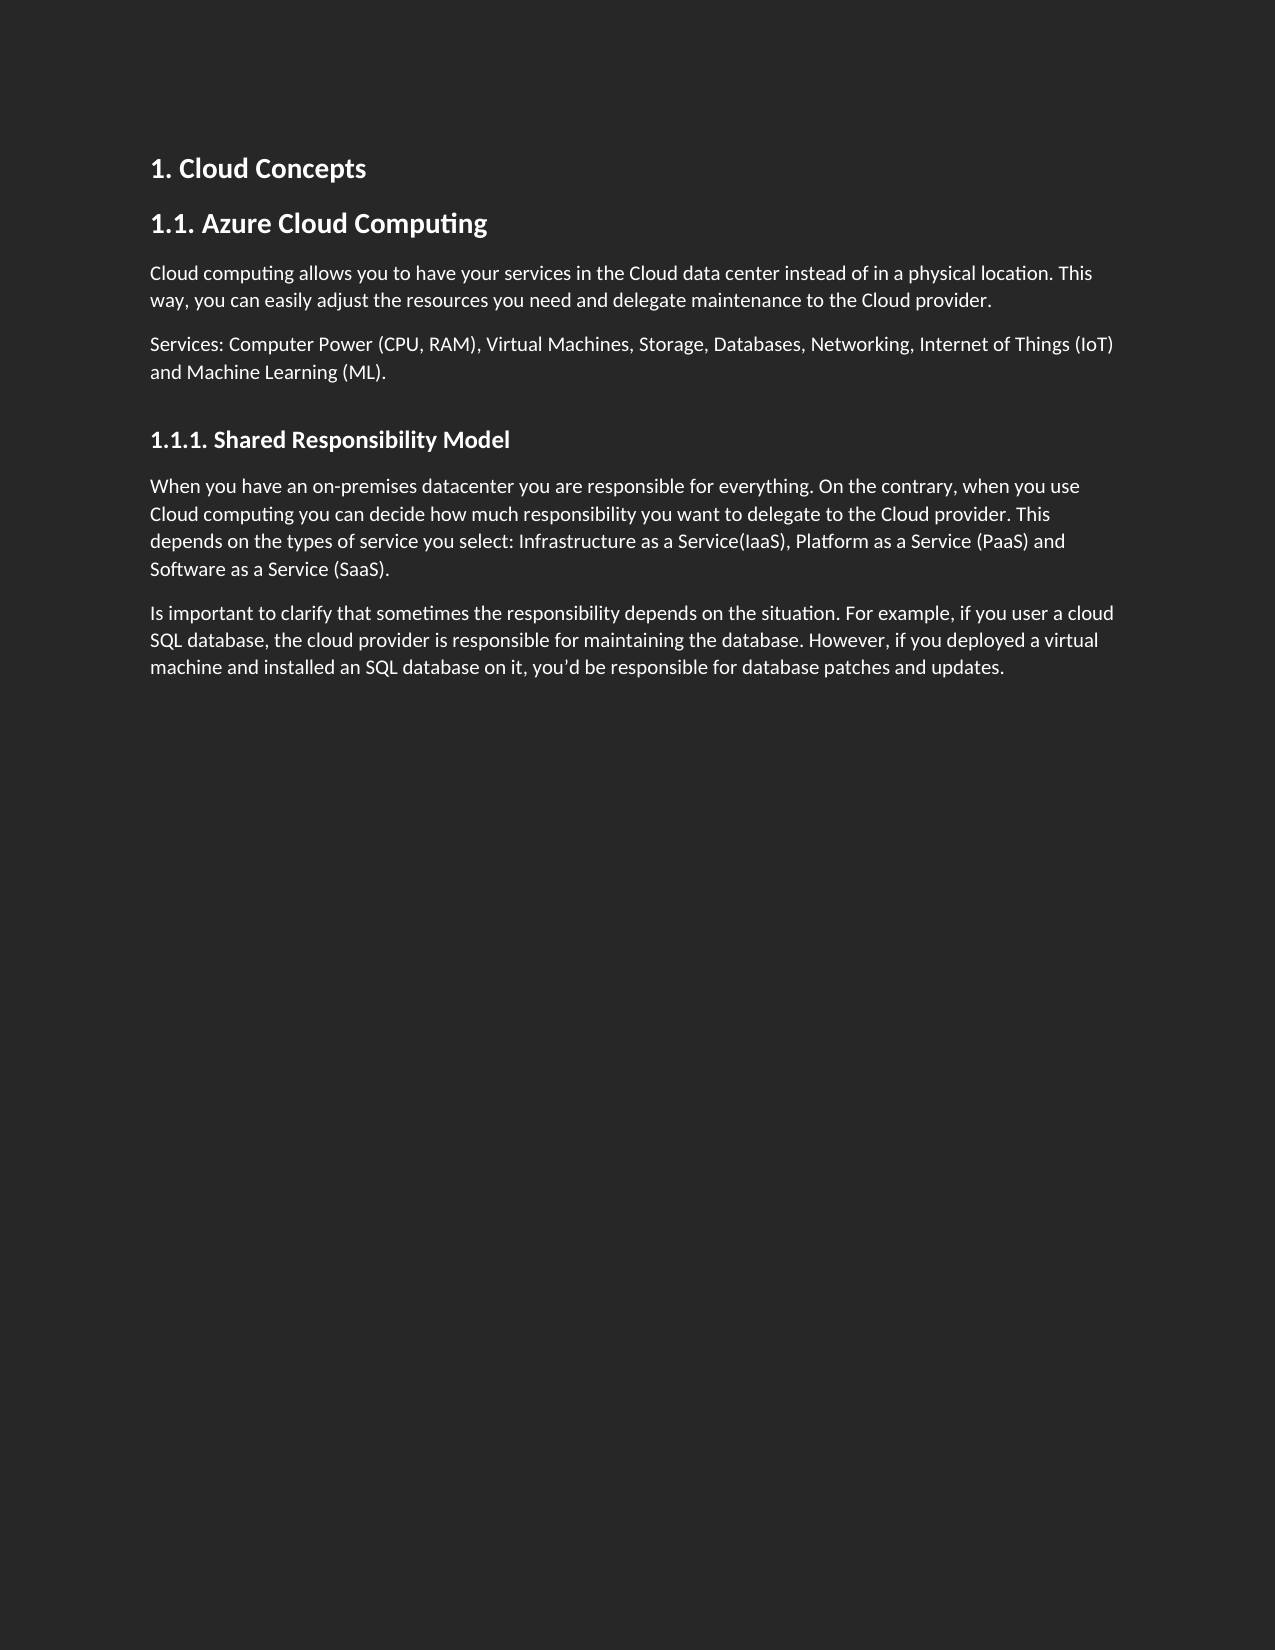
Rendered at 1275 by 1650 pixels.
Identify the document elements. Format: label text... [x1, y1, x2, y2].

text Cloud computing allows you to have your services in the Cloud data center instead of in a physical location. This way, you can easily adjust the resources you need and delegate maintenance to the Cloud provider. [150, 260, 1125, 313]
subtitle 1.1.1. Shared Responsibility Model [150, 424, 1125, 454]
text Is important to clarify that sometimes the responsibility depends on the situation. For example, if you user a cloud SQL database, the cloud provider is responsible for maintaining the database. However, if you deployed a virtual machine and installed an SQL database on it, you’d be responsible for database patches and updates. [150, 600, 1125, 680]
subtitle 1.1. Azure Cloud Computing [150, 205, 1125, 241]
text When you have an on-premises datacenter you are responsible for everything. On the contrary, when you use Cloud computing you can decide how much responsibility you want to delegate to the Cloud provider. This depends on the types of service you select: Infrastructure as a Service(IaaS), Platform as a Service (PaaS) and Software as a Service (SaaS). [150, 473, 1125, 581]
subtitle 1. Cloud Concepts [150, 150, 1125, 186]
text Services: Computer Power (CPU, RAM), Virtual Machines, Storage, Databases, Networking, Internet of Things (IoT) and Machine Learning (ML). [150, 332, 1125, 384]
